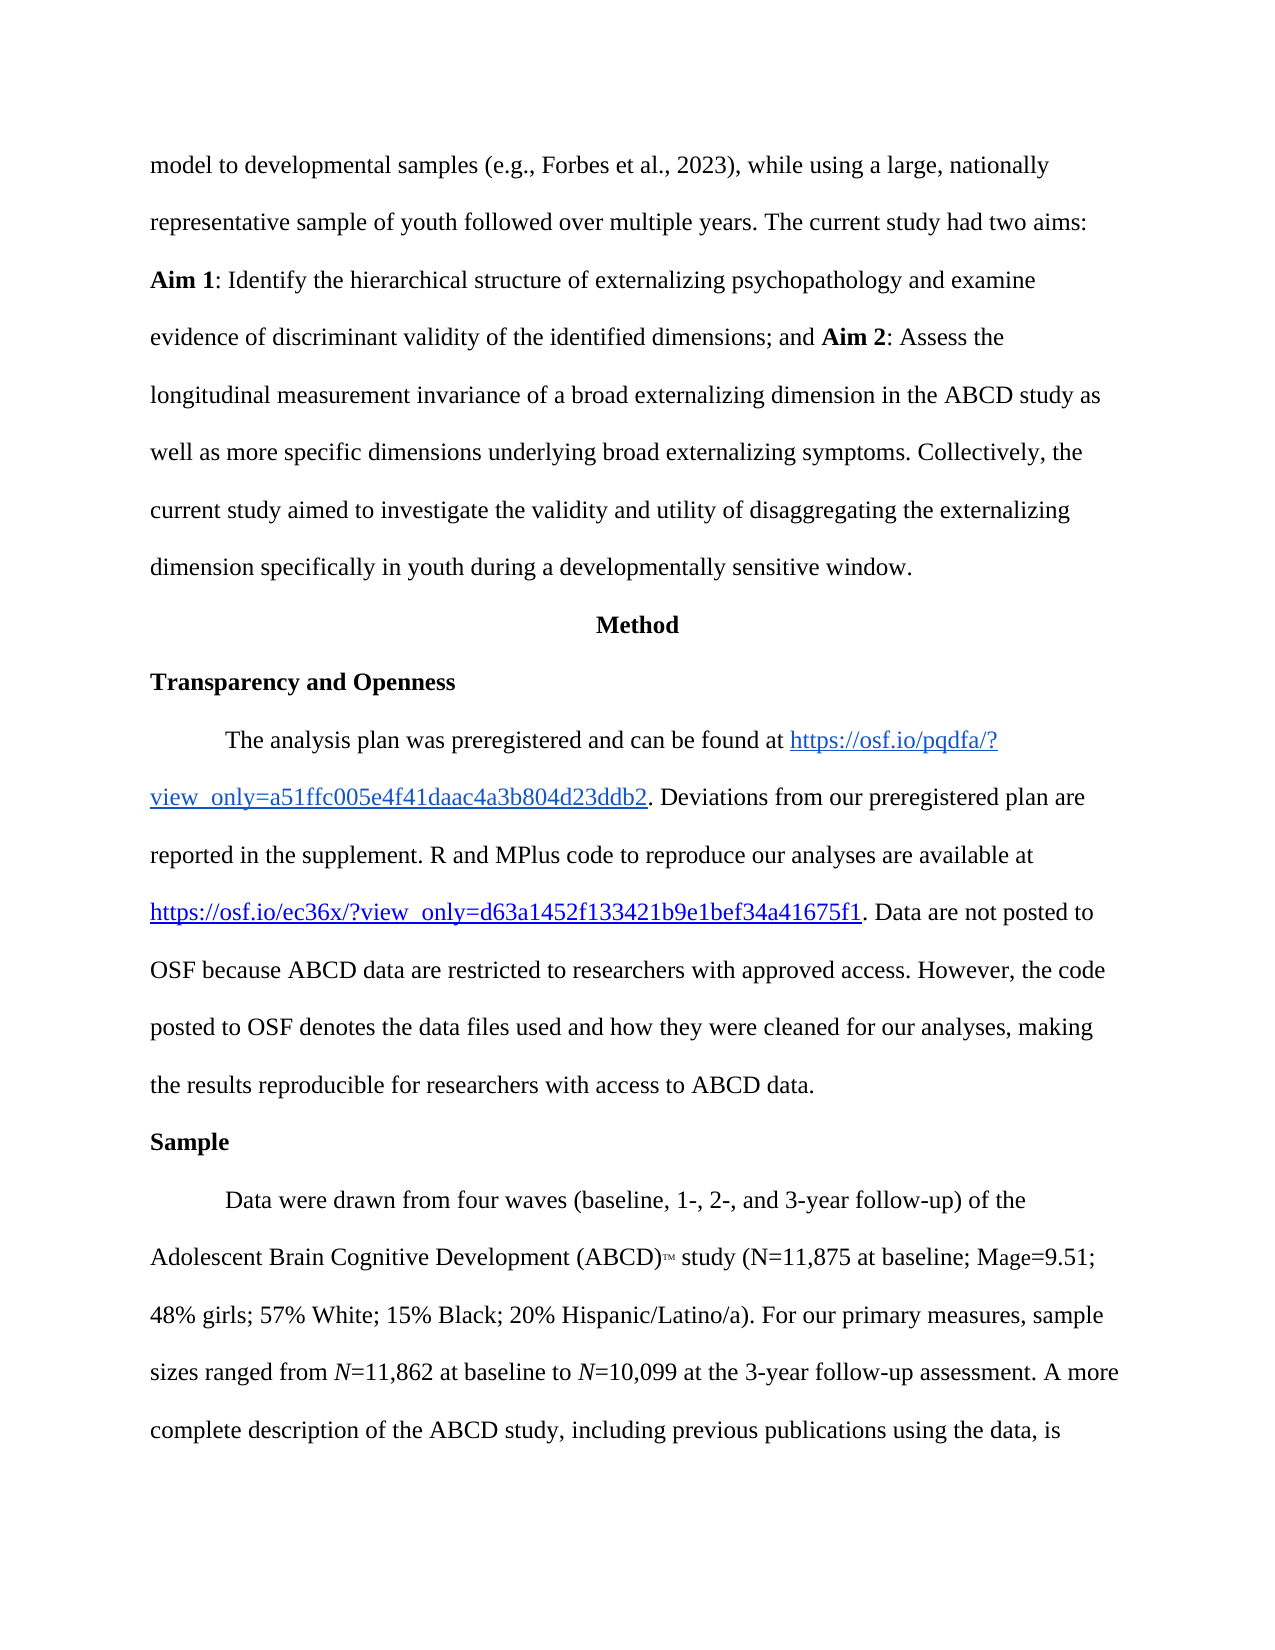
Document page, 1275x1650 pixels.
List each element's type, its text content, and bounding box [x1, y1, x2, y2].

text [150, 1185, 1125, 1444]
text The analysis plan was preregistered and can be found at https://osf.io/pqdfa/?view_only=a51ffc005e4f41daac4a3b804d23ddb2. Deviations from our preregistered plan are reported in the supplement. R and MPlus code to reproduce our analyses are available at https://osf.io/ec36x/?view_only=d63a1452f133421b9e1bef34a41675f1. Data are not posted to OSF because ABCD data are restricted to researchers with approved access. However, the code posted to OSF denotes the data files used and how they were cleaned for our analyses, making the results reproducible for researchers with access to ABCD data. [150, 725, 1125, 1099]
text Method [150, 610, 1125, 639]
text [150, 150, 1125, 581]
text Transparency and Openness [150, 667, 1125, 696]
text Sample [150, 1127, 1125, 1156]
